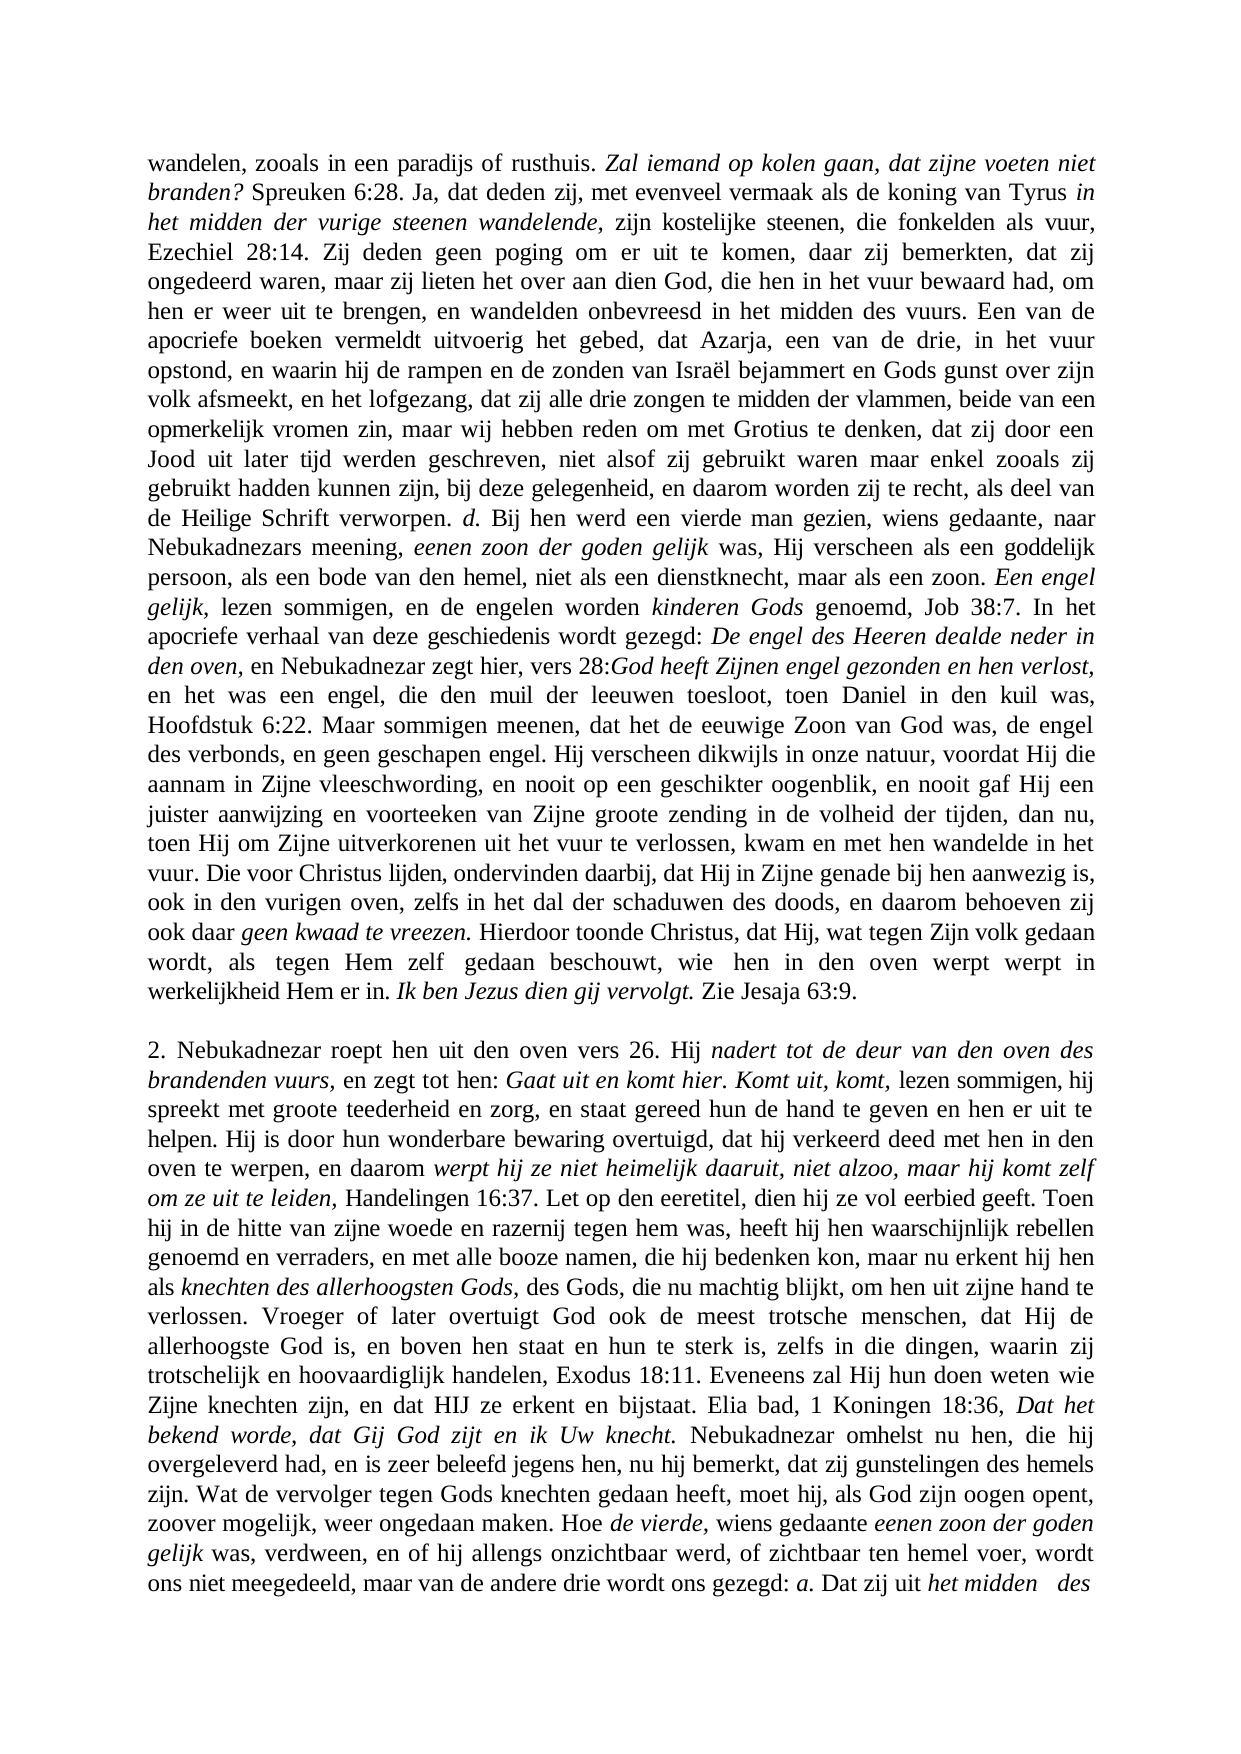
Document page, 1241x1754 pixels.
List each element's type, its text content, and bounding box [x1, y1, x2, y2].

text wandelen, zooals in een paradijs of rusthuis. Zal iemand op kolen gaan, dat zijne voeten niet branden? Spreuken 6:28. Ja, dat deden zij, met evenveel vermaak als de koning van Tyrus in het midden der vurige steenen wandelende, zijn kostelijke steenen, die fonkelden als vuur, Ezechiel 28:14. Zij deden geen poging om er uit te komen, daar zij bemerkten, dat zij ongedeerd waren, maar zij lieten het over aan dien God, die hen in het vuur bewaard had, om hen er weer uit te brengen, en wandelden onbevreesd in het midden des vuurs. Een van de apocriefe boeken vermeldt uitvoerig het gebed, dat Azarja, een van de drie, in het vuur opstond, en waarin hij de rampen en de zonden van Israël bejammert en Gods gunst over zijn volk afsmeekt, en het lofgezang, dat zij alle drie zongen te midden der vlammen, beide van een opmerkelijk vromen zin, maar wij hebben reden om met Grotius te denken, dat zij door een Jood uit later tijd werden geschreven, niet alsof zij gebruikt waren maar enkel zooals zij gebruikt hadden kunnen zijn, bij deze gelegenheid, en daarom worden zij te recht, als deel van de Heilige Schrift verworpen. d. Bij hen werd een vierde man gezien, wiens gedaante, naar Nebukadnezars meening, eenen zoon der goden gelijk was, Hij verscheen als een goddelijk persoon, als een bode van den hemel, niet als een dienstknecht, maar als een zoon. Een engel gelijk, lezen sommigen, en de engelen worden kinderen Gods genoemd, Job 38:7. In het apocriefe verhaal van deze geschiedenis wordt gezegd: De engel des Heeren dealde neder in den oven, en Nebukadnezar zegt hier, vers 28:God heeft Zijnen engel gezonden en hen verlost, en het was een engel, die den muil der leeuwen toesloot, toen Daniel in den kuil was, Hoofdstuk 6:22. Maar sommigen meenen, dat het de eeuwige Zoon van God was, de engel des verbonds, en geen geschapen engel. Hij verscheen dikwijls in onze natuur, voordat Hij die aannam in Zijne vleeschwording, en nooit op een geschikter oogenblik, en nooit gaf Hij een juister aanwijzing en voorteeken van Zijne groote zending in de volheid der tijden, dan nu, toen Hij om Zijne uitverkorenen uit het vuur te verlossen, kwam en met hen wandelde in het vuur. Die voor Christus lijden, ondervinden daarbij, dat Hij in Zijne genade bij hen aanwezig is, ook in den vurigen oven, zelfs in het dal der schaduwen des doods, en daarom behoeven zij ook daar geen kwaad te vreezen. Hierdoor toonde Christus, dat Hij, wat tegen Zijn volk gedaan wordt, als tegen Hem zelf gedaan beschouwt, wie hen in den oven werpt werpt in werkelijkheid Hem er in. Ik ben Jezus dien gij vervolgt. Zie Jesaja 63:9. [147, 148, 1095, 1005]
list Nebukadnezar roept hen uit den oven vers 26. Hij nadert tot de deur van den oven des brandenden vuurs, en zegt tot hen: Gaat uit en komt hier. Komt uit, komt, lezen sommigen, hij spreekt met groote teederheid en zorg, en staat gereed hun de hand te geven en hen er uit te helpen. Hij is door hun wonderbare bewaring overtuigd, dat hij verkeerd deed met hen in den oven te werpen, en daarom werpt hij ze niet heimelijk daaruit, niet alzoo, maar hij komt zelf om ze uit te leiden, Handelingen 16:37. Let op den eeretitel, dien hij ze vol eerbied geeft. Toen hij in de hitte van zijne woede en razernij tegen hem was, heeft hij hen waarschijnlijk rebellen genoemd en verraders, en met alle booze namen, die hij bedenken kon, maar nu erkent hij hen als knechten des allerhoogsten Gods, des Gods, die nu machtig blijkt, om hen uit zijne hand te verlossen. Vroeger of later overtuigt God ook de meest trotsche menschen, dat Hij de allerhoogste God is, en boven hen staat en hun te sterk is, zelfs in die dingen, waarin zij trotschelijk en hoovaardiglijk handelen, Exodus 18:11. Eveneens zal Hij hun doen weten wie Zijne knechten zijn, en dat HIJ ze erkent en bijstaat. Elia bad, 1 Koningen 18:36, Dat het bekend worde, dat Gij God zijt en ik Uw knecht. Nebukadnezar omhelst nu hen, die hij overgeleverd had, en is zeer beleefd jegens hen, nu hij bemerkt, dat zij gunstelingen des hemels zijn. Wat de vervolger tegen Gods knechten gedaan heeft, moet hij, als God zijn oogen opent, zoover mogelijk, weer ongedaan maken. Hoe de vierde, wiens gedaante eenen zoon der goden gelijk was, verdween, en of hij allengs onzichtbaar werd, of zichtbaar ten hemel voer, wordt ons niet meegedeeld, maar van de andere drie wordt ons gezegd: a. Dat zij uit het midden des [147, 1035, 1094, 1596]
